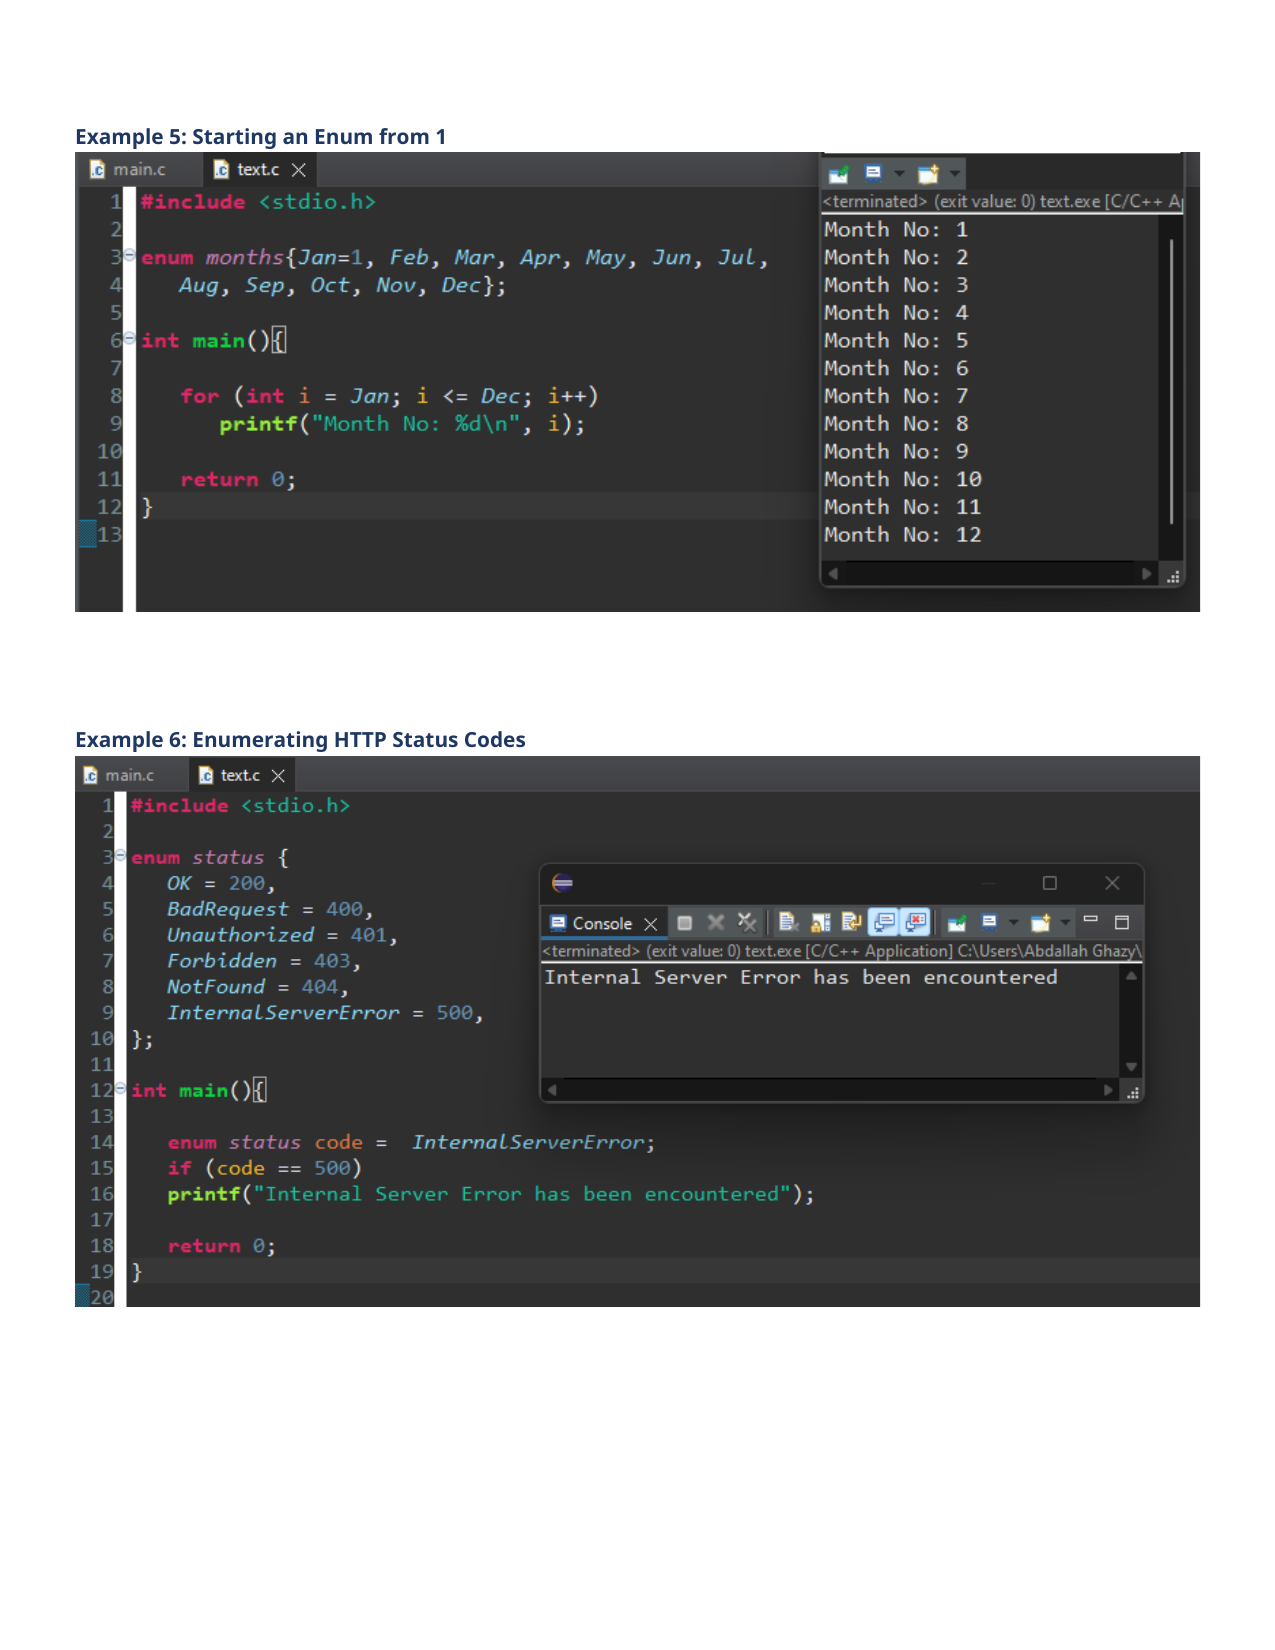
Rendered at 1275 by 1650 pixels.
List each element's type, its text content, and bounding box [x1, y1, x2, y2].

subtitle Example 6: Enumerating HTTP Status Codes [75, 725, 1200, 754]
subtitle Example 5: Starting an Enum from 1 [75, 122, 1200, 151]
picture [75, 152, 1200, 612]
picture [75, 756, 1200, 1307]
